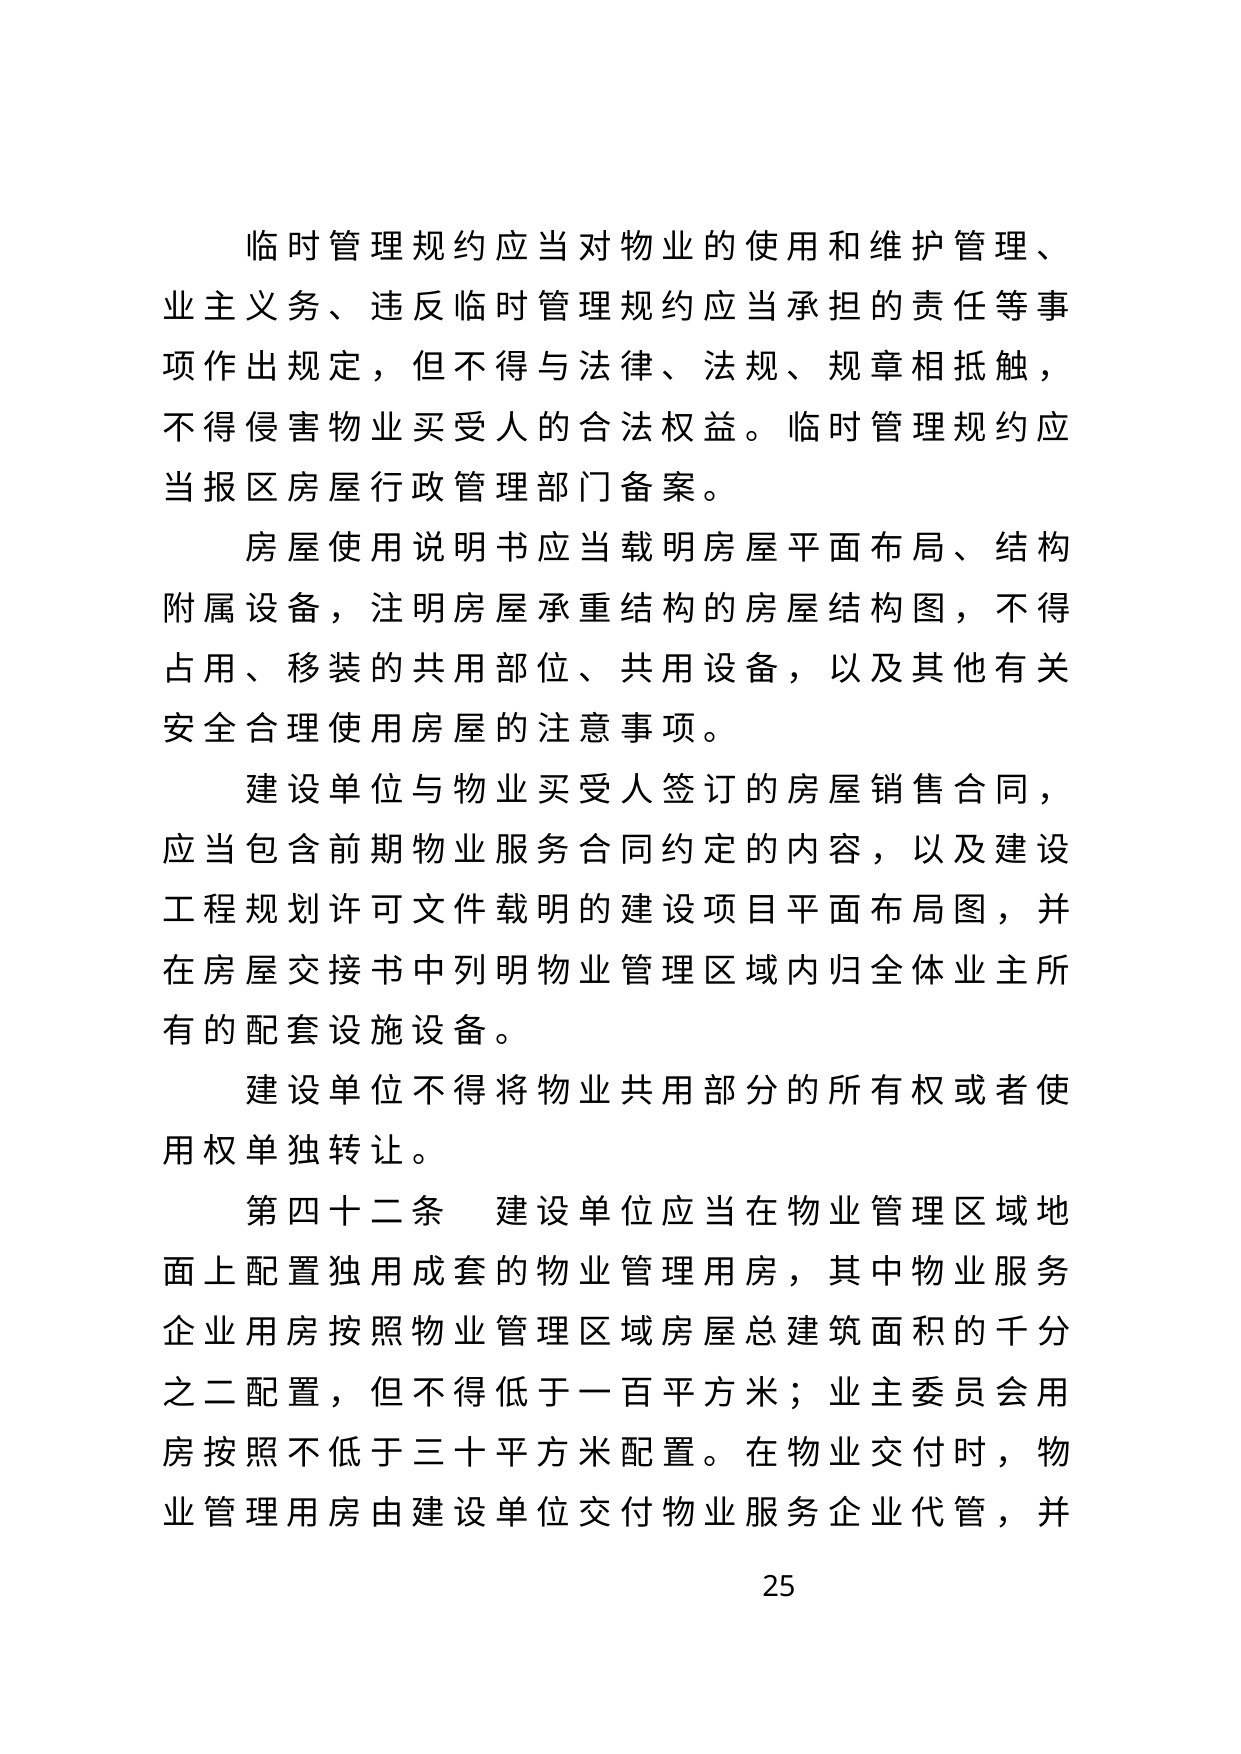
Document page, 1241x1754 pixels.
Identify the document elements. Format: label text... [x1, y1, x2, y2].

text 建设单位与物业买受人签订的房屋销售合同，应当包含前期物业服务合同约定的内容，以及建设工程规划许可文件载明的建设项目平面布局图，并在房屋交接书中列明物业管理区域内归全体业主所有的配套设施设备。 [162, 756, 1078, 1058]
text 房屋使用说明书应当载明房屋平面布局、结构、附属设备，注明房屋承重结构的房屋结构图，不得占用、移装的共用部位、共用设备，以及其他有关安全合理使用房屋的注意事项。 [162, 515, 1078, 756]
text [162, 1178, 1078, 1540]
text 临时管理规约应当对物业的使用和维护管理、业主义务、违反临时管理规约应当承担的责任等事项作出规定，但不得与法律、法规、规章相抵触，不得侵害物业买受人的合法权益。临时管理规约应当报区房屋行政管理部门备案。 [162, 213, 1078, 515]
text 建设单位不得将物业共用部分的所有权或者使用权单独转让。 [162, 1058, 1078, 1178]
